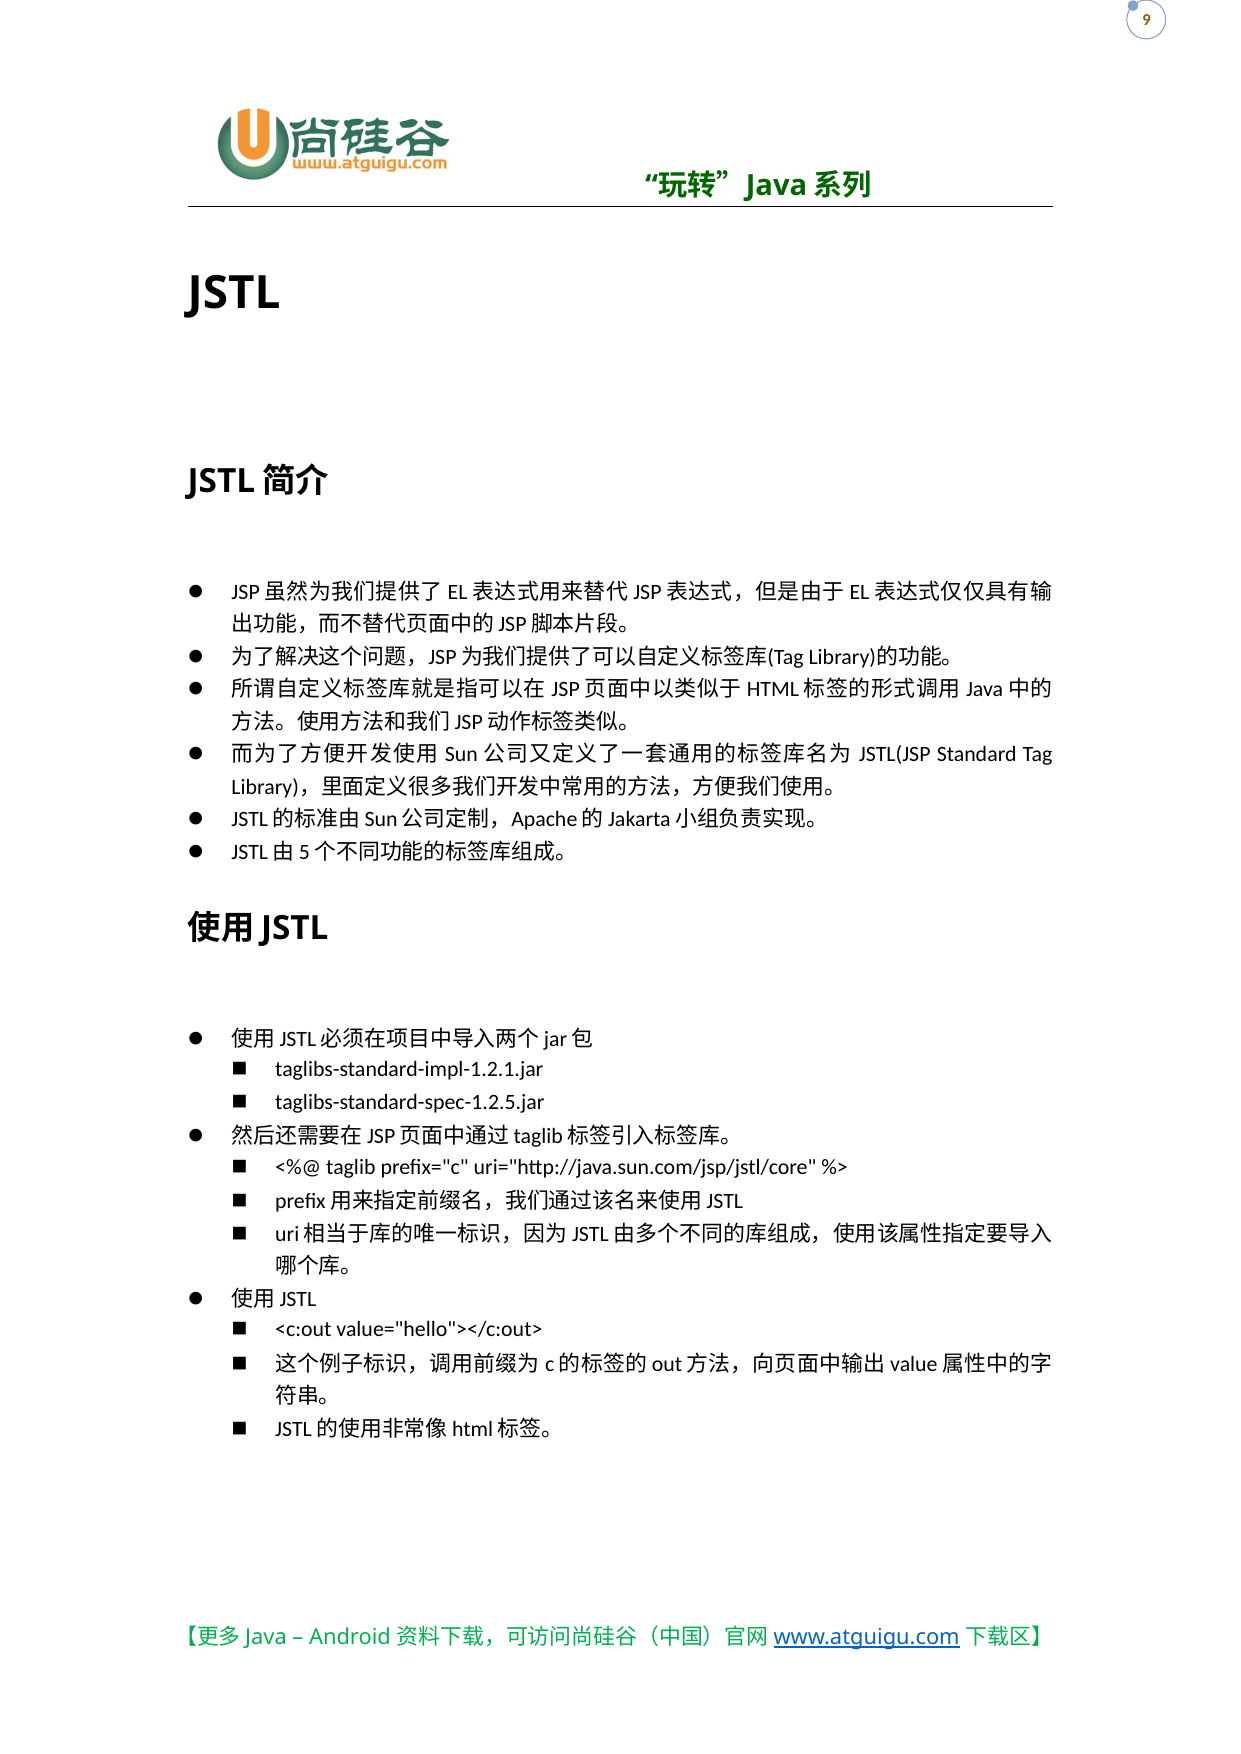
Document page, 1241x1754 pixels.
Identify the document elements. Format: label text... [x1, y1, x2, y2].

subtitle JSTL [187, 258, 1053, 323]
list 使用JSTL必须在项目中导入两个jar包 [187, 1020, 1053, 1053]
list taglibs-standard-spec-1.2.5.jar [231, 1085, 1053, 1118]
list <%@ taglib prefix="c" uri="http://java.sun.com/jsp/jstl/core" %> [231, 1150, 1053, 1183]
subtitle 使用JSTL [187, 893, 1053, 958]
list 这个例子标识，调用前缀为c的标签的out方法，向页面中输出value属性中的字符串。 [231, 1345, 1053, 1410]
list JSTL的标准由Sun公司定制，Apache的Jakarta小组负责实现。 [187, 801, 1053, 833]
list 然后还需要在JSP页面中通过taglib标签引入标签库。 [187, 1118, 1053, 1150]
list prefix用来指定前缀名，我们通过该名来使用JSTL [231, 1183, 1053, 1215]
list JSP虽然为我们提供了EL表达式用来替代JSP表达式，但是由于EL表达式仅仅具有输出功能，而不替代页面中的JSP脚本片段。 [187, 573, 1053, 638]
subtitle JSTL简介 [187, 446, 1053, 511]
list 所谓自定义标签库就是指可以在JSP页面中以类似于HTML标签的形式调用Java中的方法。使用方法和我们JSP动作标签类似。 [187, 671, 1053, 736]
list JSTL由5个不同功能的标签库组成。 [187, 833, 1053, 866]
list 使用JSTL [187, 1280, 1053, 1313]
list 而为了方便开发使用Sun公司又定义了一套通用的标签库名为JSTL(JSP Standard Tag Library)，里面定义很多我们开发中常用的方法，方便我们使用。 [187, 736, 1053, 801]
list <c:out value="hello"></c:out> [231, 1313, 1053, 1345]
list JSTL的使用非常像html标签。 [231, 1410, 1053, 1443]
list taglibs-standard-impl-1.2.1.jar [231, 1053, 1053, 1085]
list 为了解决这个问题，JSP为我们提供了可以自定义标签库(Tag Library)的功能。 [187, 638, 1053, 671]
list uri相当于库的唯一标识，因为JSTL由多个不同的库组成，使用该属性指定要导入哪个库。 [231, 1215, 1053, 1280]
picture [187, 88, 479, 196]
